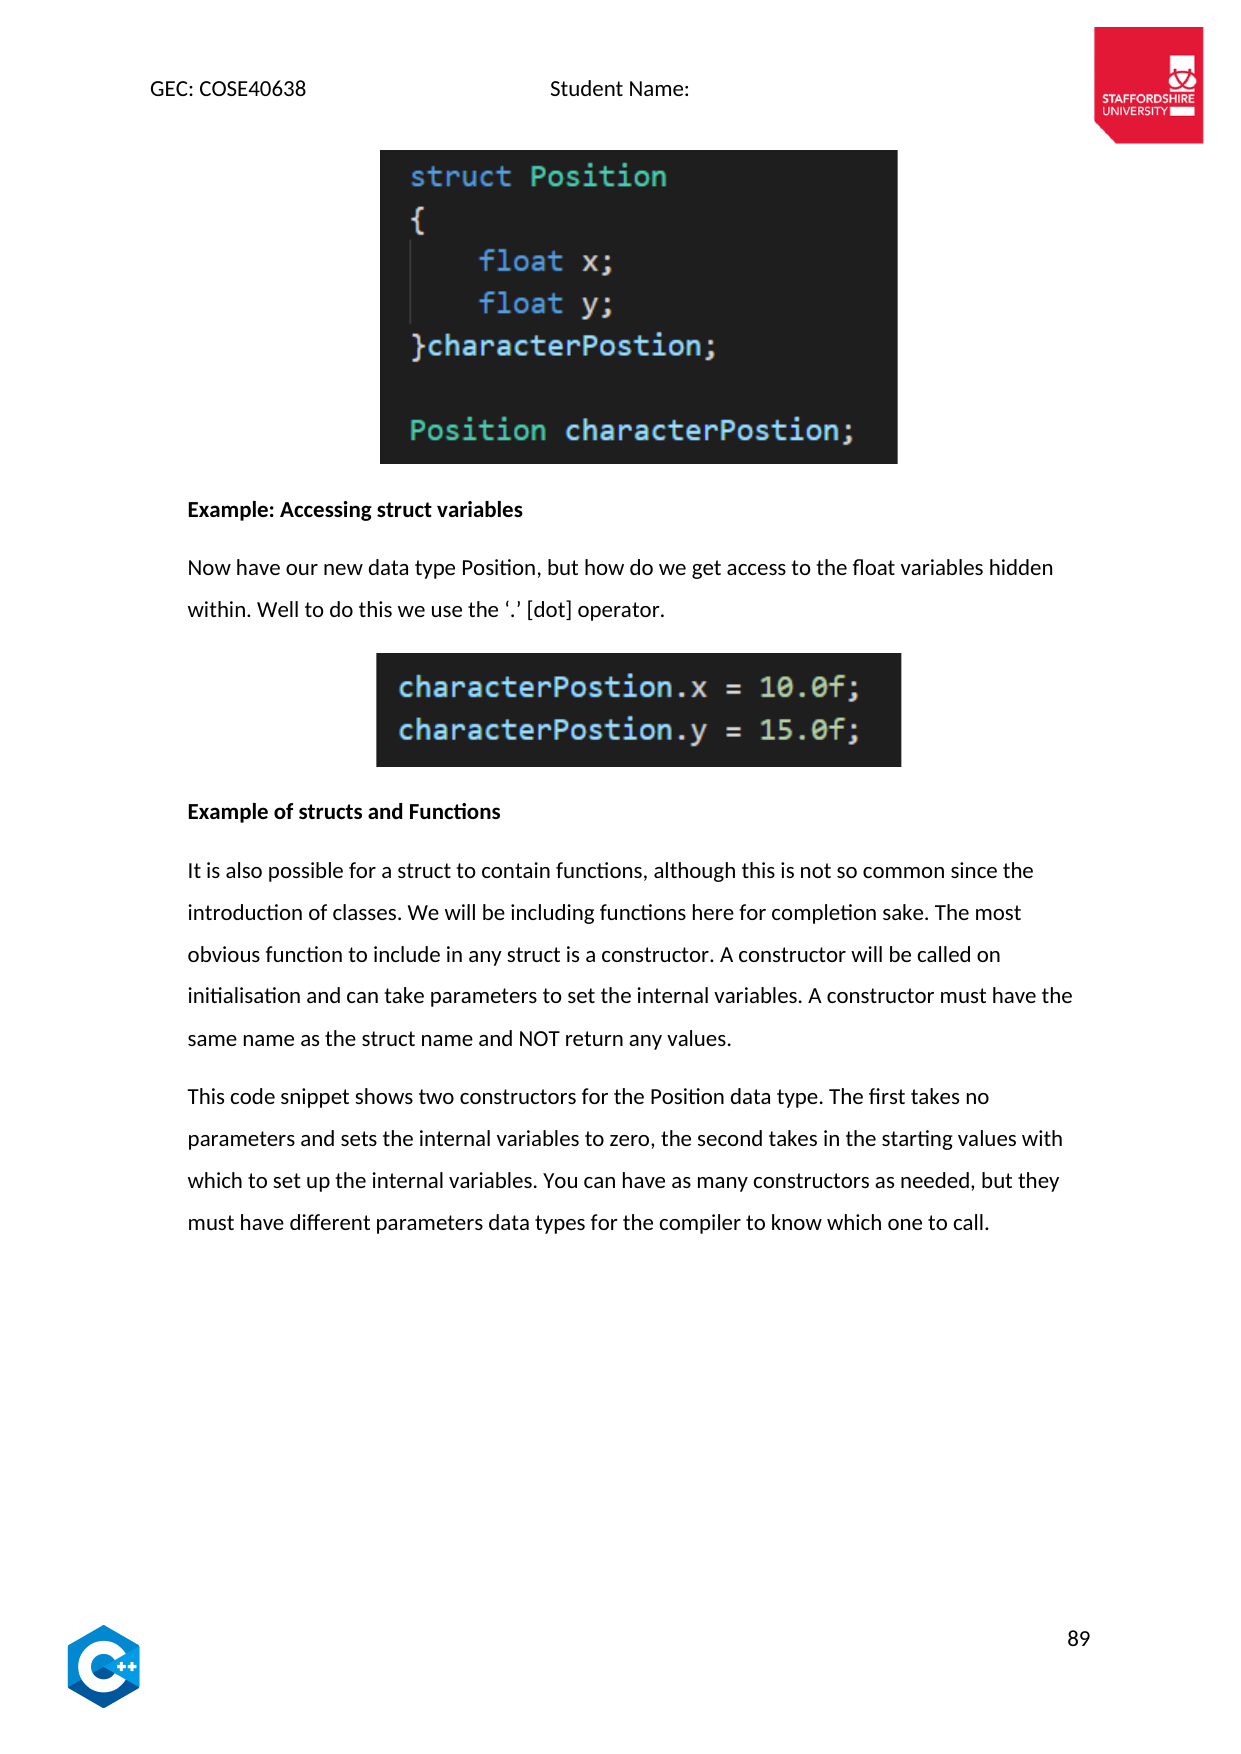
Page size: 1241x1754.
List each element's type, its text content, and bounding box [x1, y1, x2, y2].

picture [376, 653, 902, 767]
text It is also possible for a struct to contain functions, although this is not so common since the introduction of classes. We will be including functions here for completion sake. The most obvious function to include in any struct is a constructor. A constructor will be called on initialisation and can take parameters to set the internal variables. A constructor must have the same name as the struct name and NOT return any values. [187, 856, 1090, 1052]
text Example of structs and Functions [187, 797, 1090, 825]
picture [1088, 27, 1209, 148]
text Example: Accessing struct variables [187, 495, 1090, 523]
text Now have our new data type Position, but how do we get access to the float variables hidden within. Well to do this we use the ‘.’ [dot] operator. [187, 553, 1090, 623]
picture [380, 150, 898, 464]
text This code snippet shows two constructors for the Position data type. The first takes no parameters and sets the internal variables to zero, the second takes in the starting values with which to set up the internal variables. You can have as many constructors as needed, but they must have different parameters data types for the compiler to know which one to call. [187, 1082, 1090, 1236]
picture [53, 1625, 150, 1708]
